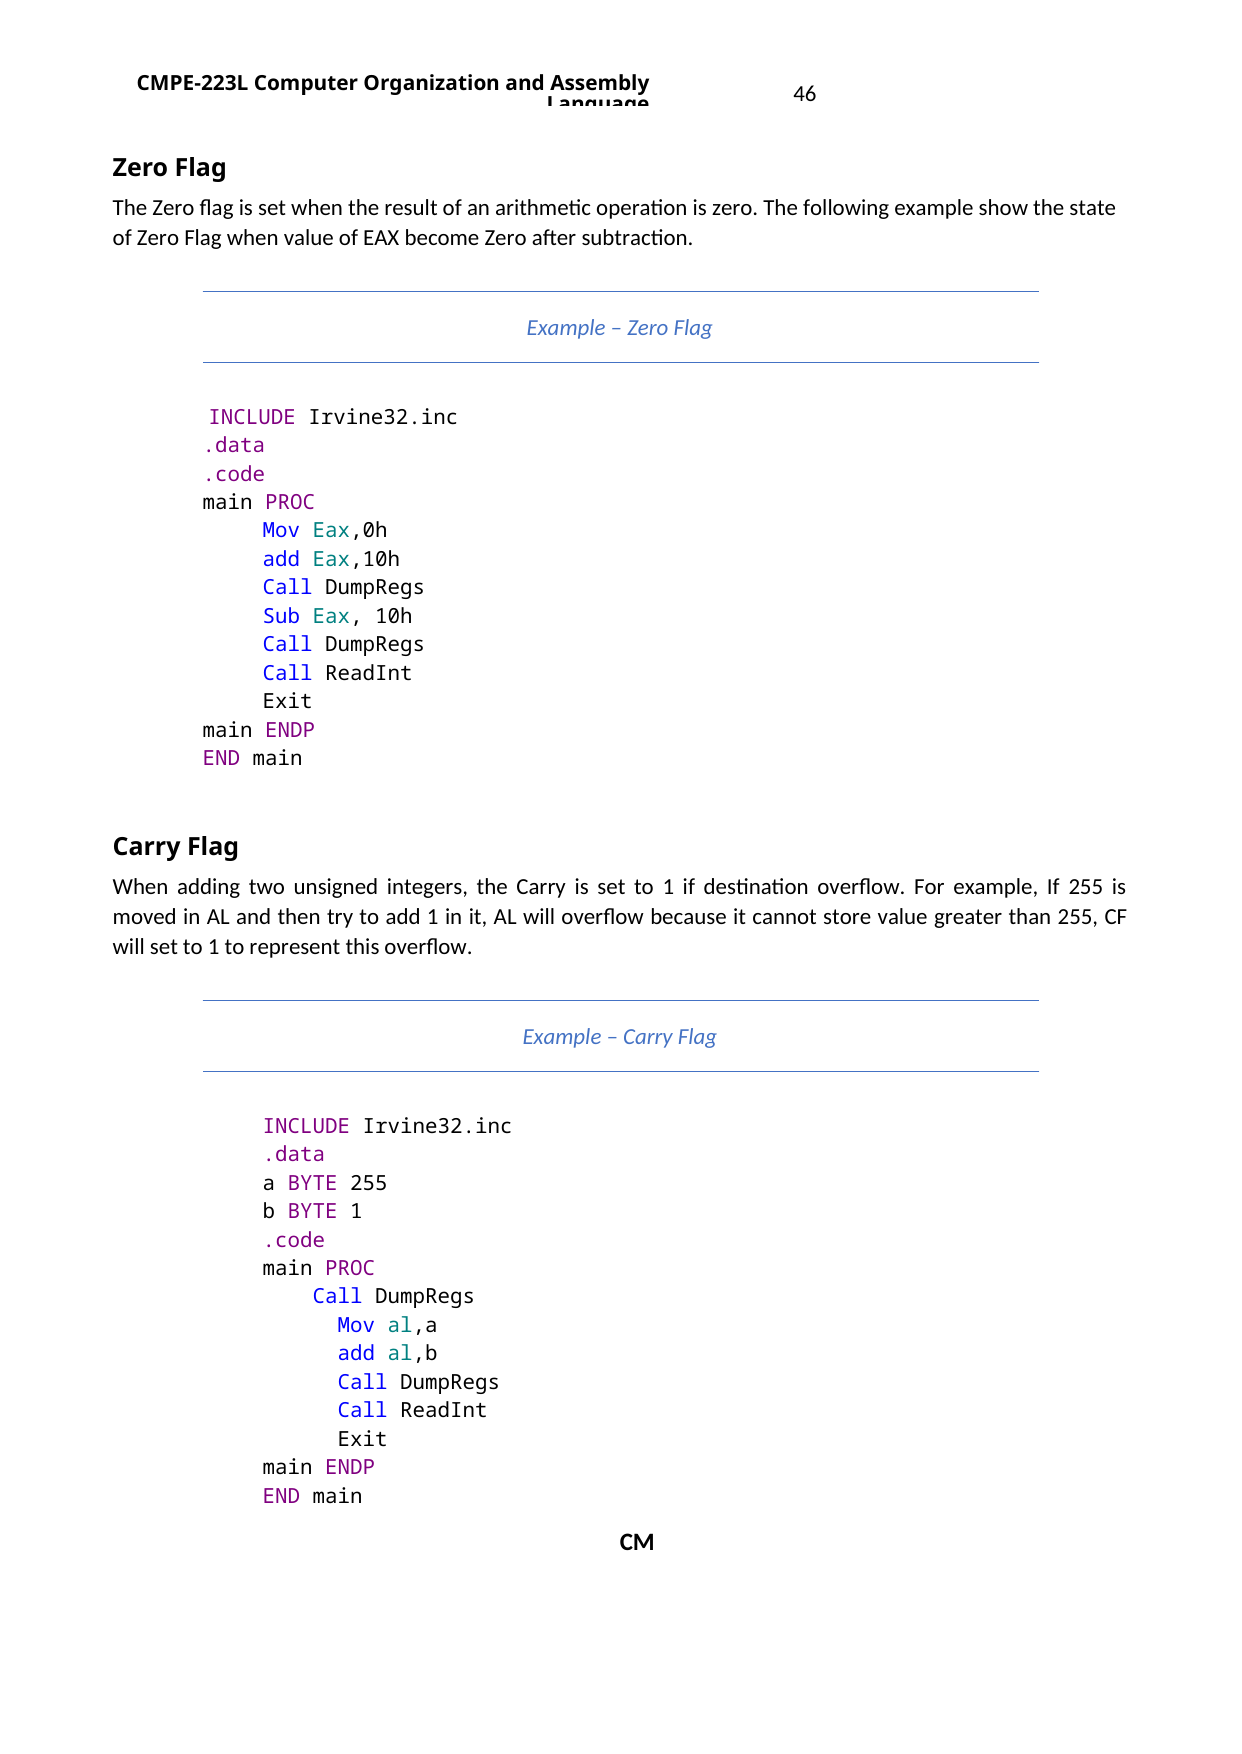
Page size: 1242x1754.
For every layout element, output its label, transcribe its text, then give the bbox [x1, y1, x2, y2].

text .code [262, 1225, 1129, 1253]
text Call DumpRegs [202, 629, 1129, 658]
text .data [262, 1139, 1129, 1168]
text a BYTE 255 [262, 1168, 1129, 1196]
text main PROC [262, 1253, 1129, 1282]
text INCLUDE Irvine32.inc [262, 1111, 1129, 1139]
text Call DumpRegs [262, 1282, 1129, 1310]
text END main [262, 1481, 1129, 1509]
text main PROC [202, 487, 1129, 516]
text Sub Eax, 10h [202, 601, 1129, 629]
subtitle Zero Flag [112, 150, 1129, 184]
text main ENDP [202, 715, 1129, 743]
text Call ReadInt [262, 1395, 1129, 1424]
text When adding two unsigned integers, the Carry is set to 1 if destination overflow. For example, If 255 is moved in AL and then try to add 1 in it, AL will overflow because it cannot store value greater than 255, CF will set to 1 to represent this overflow. [112, 872, 1129, 960]
text Call DumpRegs [262, 1367, 1129, 1395]
text The Zero flag is set when the result of an arithmetic operation is zero. The following example show the state of Zero Flag when value of EAX become Zero after subtraction. [112, 193, 1129, 251]
text END main [202, 743, 1129, 772]
text .code [202, 459, 1129, 487]
text Example – Carry Flag [202, 1001, 1039, 1072]
text Exit [202, 686, 1129, 715]
text add al,b [262, 1338, 1129, 1367]
text .data [202, 430, 1129, 459]
text Mov Eax,0h [202, 516, 1129, 544]
text b BYTE 1 [262, 1196, 1129, 1225]
text Call ReadInt [202, 658, 1129, 686]
text Example – Zero Flag [202, 292, 1039, 363]
text add Eax,10h [202, 544, 1129, 572]
text INCLUDE Irvine32.inc [202, 402, 1129, 430]
subtitle Carry Flag [112, 829, 1129, 863]
text Call DumpRegs [202, 572, 1129, 601]
text Exit [262, 1424, 1129, 1452]
text main ENDP [262, 1452, 1129, 1481]
text Mov al,a [262, 1310, 1129, 1338]
